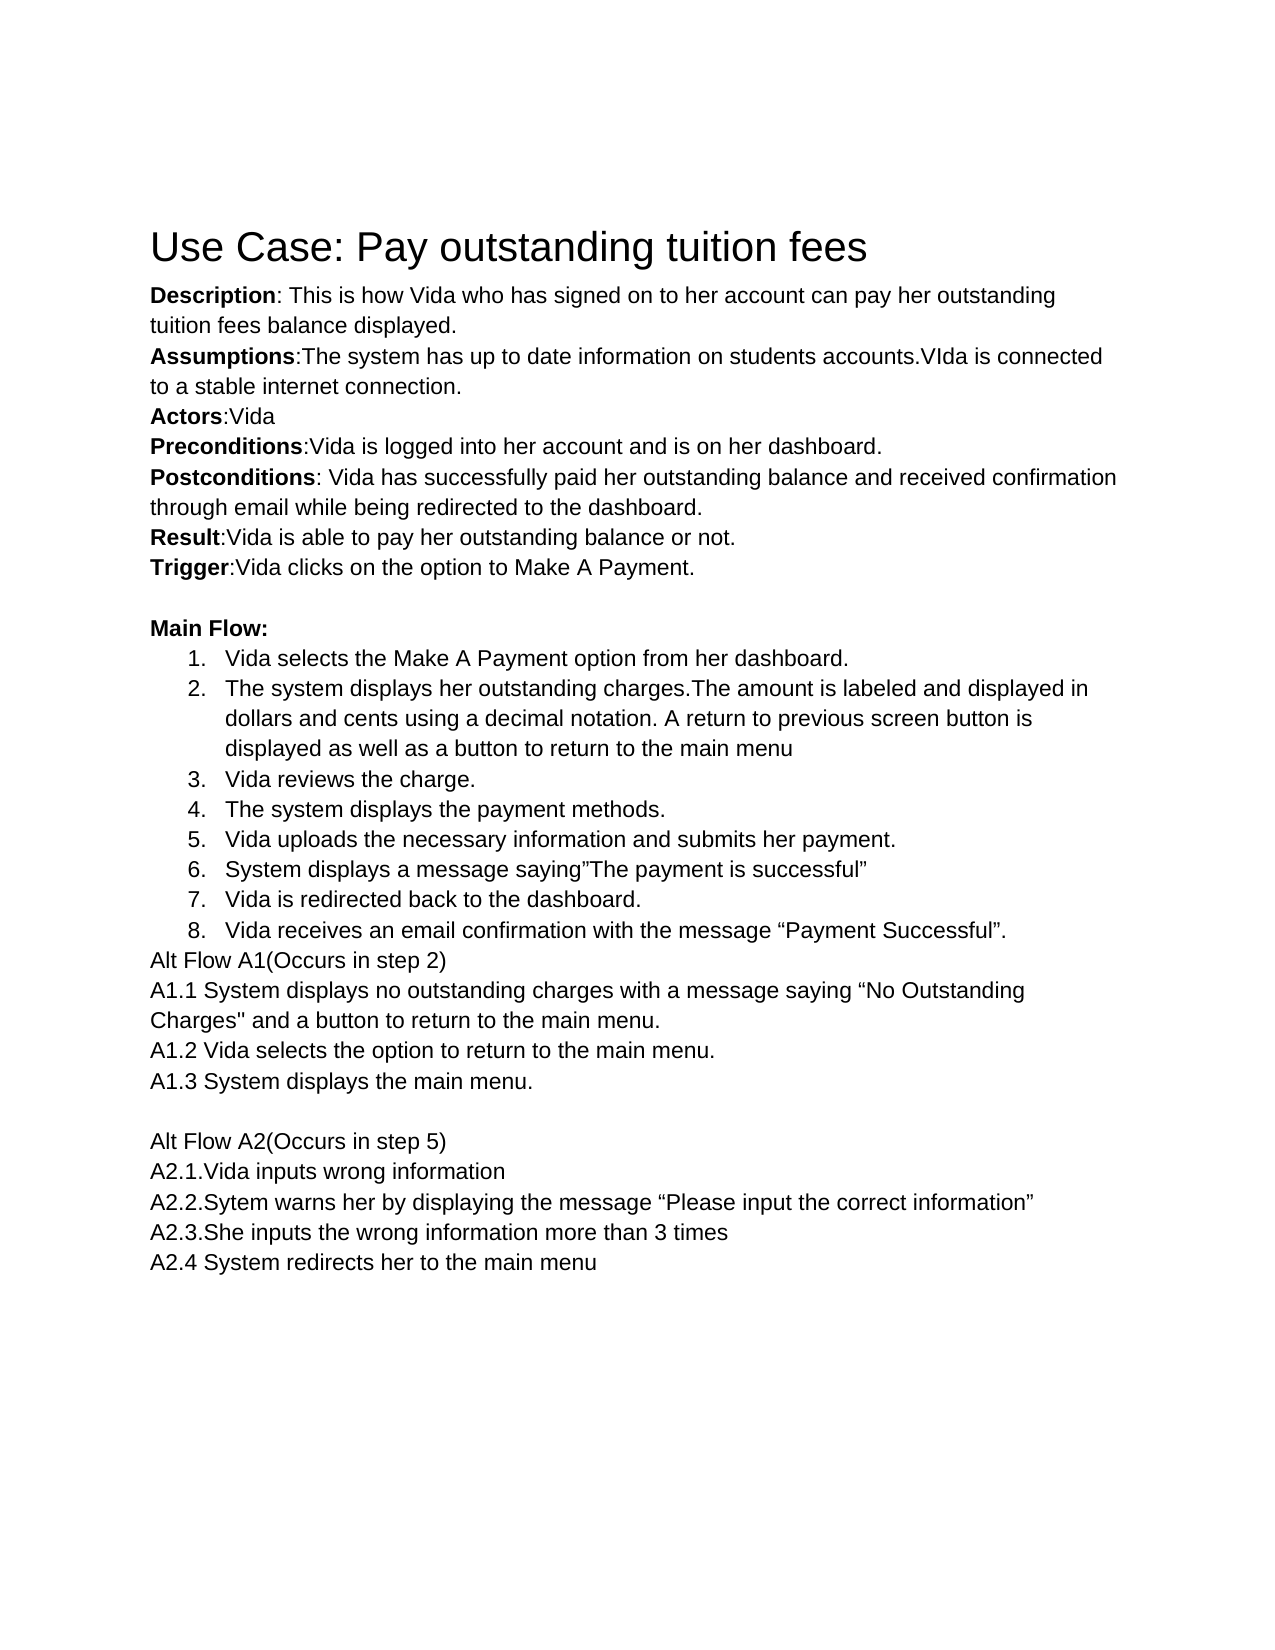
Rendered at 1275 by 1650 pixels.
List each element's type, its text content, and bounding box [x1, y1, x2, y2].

text Result:Vida is able to pay her outstanding balance or not. [150, 524, 1125, 550]
text Actors:Vida [150, 403, 1125, 429]
text Assumptions:The system has up to date information on students accounts.VIda is connected to a stable internet connection. [150, 343, 1125, 399]
text A2.1.Vida inputs wrong information [150, 1158, 1125, 1185]
text A2.3.She inputs the wrong information more than 3 times [150, 1219, 1125, 1245]
text Postconditions: Vida has successfully paid her outstanding balance and received confirmation through email while being redirected to the dashboard. [150, 463, 1125, 520]
list Vida uploads the necessary information and submits her payment. [187, 826, 1125, 852]
text Alt Flow A2(Occurs in step 5) [150, 1128, 1125, 1154]
list System displays a message saying”The payment is successful” [187, 856, 1125, 883]
list Vida selects the Make A Payment option from her dashboard. [187, 645, 1125, 671]
subtitle Use Case: Pay outstanding tuition fees [150, 222, 1125, 270]
text A2.4 System redirects her to the main menu [150, 1249, 1125, 1275]
list The system displays the payment methods. [187, 796, 1125, 822]
text Trigger:Vida clicks on the option to Make A Payment. [150, 554, 1125, 581]
text Alt Flow A1(Occurs in step 2) [150, 947, 1125, 973]
text A2.2.Sytem warns her by displaying the message “Please input the correct information” [150, 1188, 1125, 1215]
list The system displays her outstanding charges.The amount is labeled and displayed in dollars and cents using a decimal notation. A return to previous screen button is displayed as well as a button to return to the main menu [187, 675, 1125, 762]
list Vida is redirected back to the dashboard. [187, 886, 1125, 913]
text Main Flow: [150, 614, 1125, 641]
text A1.2 Vida selects the option to return to the main menu. [150, 1037, 1125, 1064]
text Description: This is how Vida who has signed on to her account can pay her outstanding tuition fees balance displayed. [150, 282, 1125, 339]
text A1.1 System displays no outstanding charges with a message saying “No Outstanding Charges'' and a button to return to the main menu. [150, 977, 1125, 1034]
list Vida reviews the charge. [187, 766, 1125, 792]
text A1.3 System displays the main menu. [150, 1068, 1125, 1094]
list Vida receives an email confirmation with the message “Payment Successful”. [187, 917, 1125, 943]
text Preconditions:Vida is logged into her account and is on her dashboard. [150, 433, 1125, 460]
